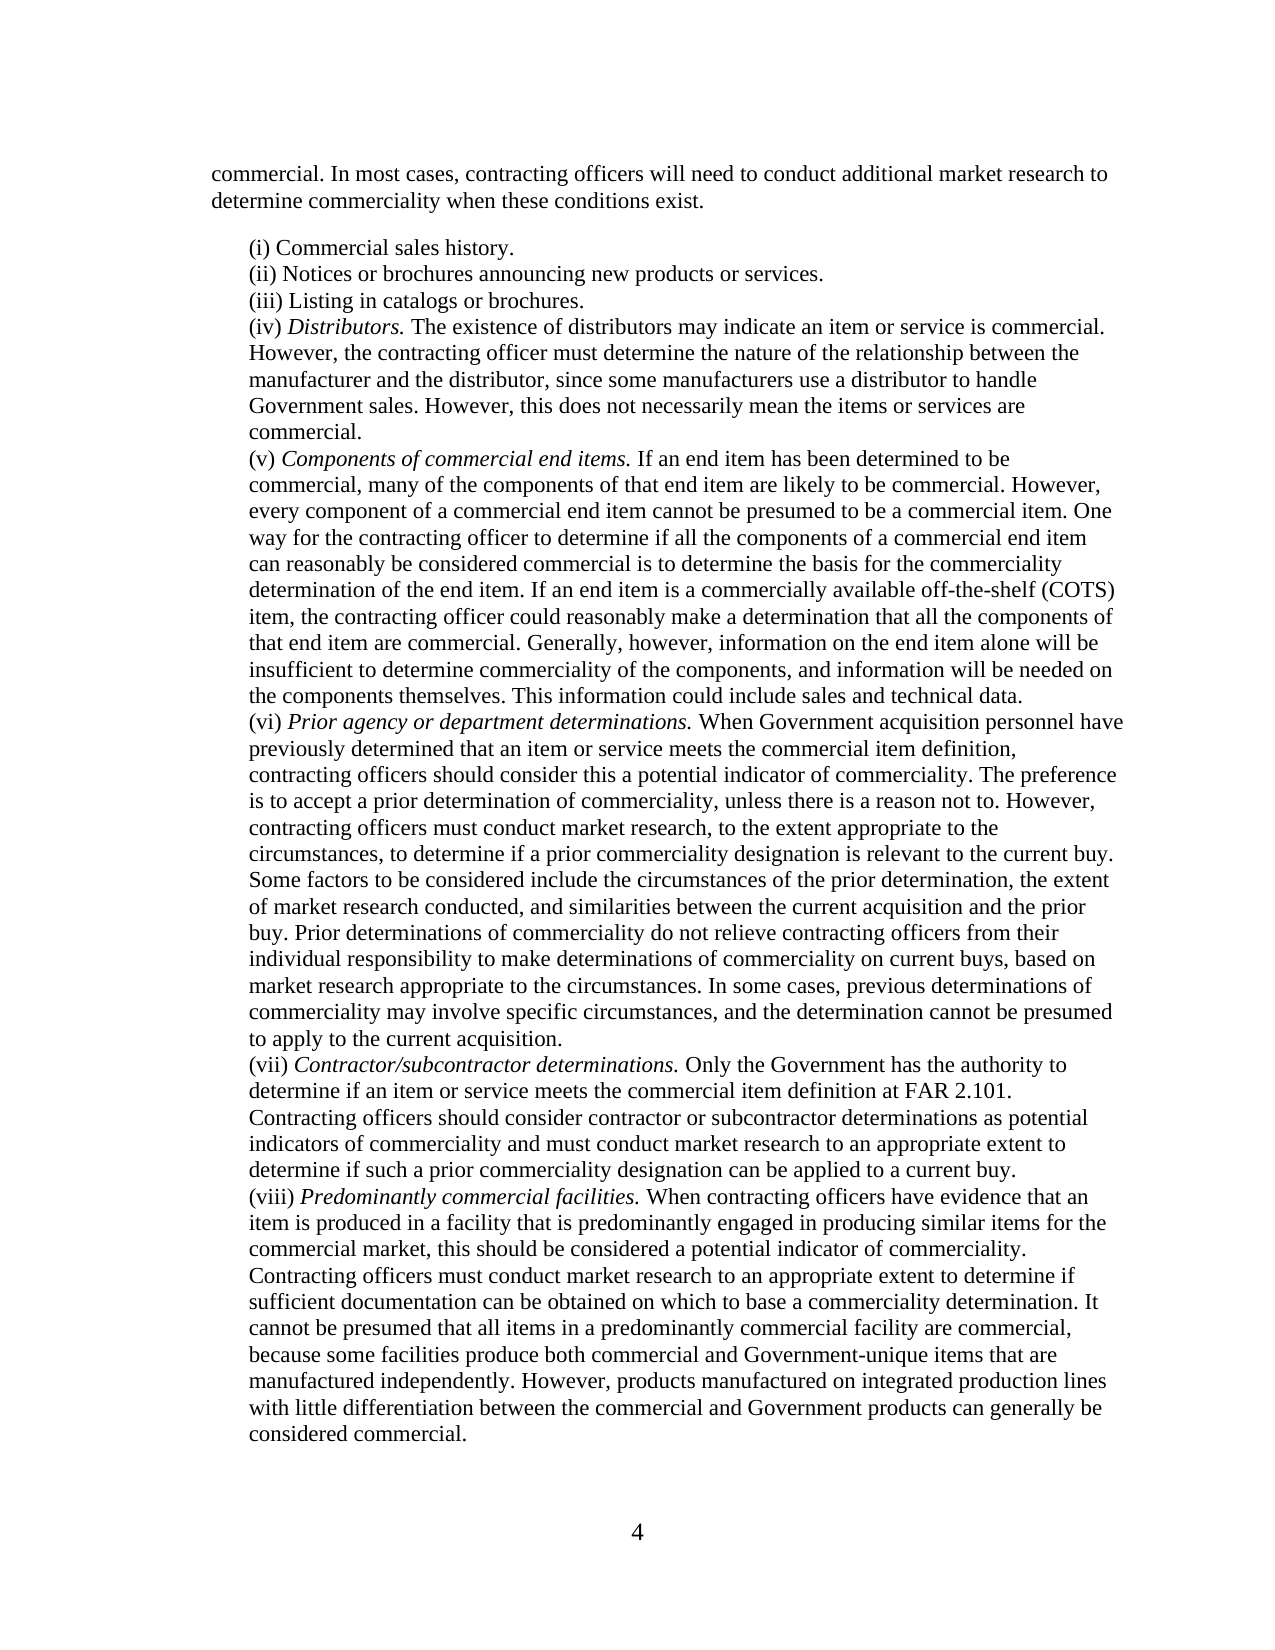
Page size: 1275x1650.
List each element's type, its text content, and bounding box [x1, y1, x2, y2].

text (i) Commercial sales history. [238, 223, 1135, 260]
text (viii) Predominantly commercial facilities. When contracting officers have evidence that an item is produced in a facility that is predominantly engaged in producing similar items for the commercial market, this should be considered a potential indicator of commerciality. Contracting officers must conduct market research to an appropriate extent to determine if sufficient documentation can be obtained on which to base a commerciality determination. It cannot be presumed that all items in a predominantly commercial facility are commercial, because some facilities produce both commercial and Government-unique items that are manufactured independently. However, products manufactured on integrated production lines with little differentiation between the commercial and Government products can generally be considered commercial. [238, 1183, 1135, 1457]
text (iii) Listing in catalogs or brochures. [238, 287, 1135, 313]
text (vii) Contractor/subcontractor determinations. Only the Government has the authority to determine if an item or service meets the commercial item definition at FAR 2.101. Contracting officers should consider contractor or subcontractor determinations as potential indicators of commerciality and must conduct market research to an appropriate extent to determine if such a prior commerciality designation can be applied to a current buy. [238, 1051, 1135, 1183]
text (iv) Distributors. The existence of distributors may indicate an item or service is commercial. However, the contracting officer must determine the nature of the relationship between the manufacturer and the distributor, since some manufacturers use a distributor to handle Government sales. However, this does not necessarily mean the items or services are commercial. [238, 313, 1135, 445]
text (ii) Notices or brochures announcing new products or services. [238, 260, 1135, 287]
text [201, 150, 1135, 223]
text (v) Components of commercial end items. If an end item has been determined to be commercial, many of the components of that end item are likely to be commercial. However, every component of a commercial end item cannot be presumed to be a commercial item. One way for the contracting officer to determine if all the components of a commercial end item can reasonably be considered commercial is to determine the basis for the commerciality determination of the end item. If an end item is a commercially available off-the-shelf (COTS) item, the contracting officer could reasonably make a determination that all the components of that end item are commercial. Generally, however, information on the end item alone will be insufficient to determine commerciality of the components, and information will be needed on the components themselves. This information could include sales and technical data. [238, 445, 1135, 708]
text (vi) Prior agency or department determinations. When Government acquisition personnel have previously determined that an item or service meets the commercial item definition, contracting officers should consider this a potential indicator of commerciality. The preference is to accept a prior determination of commerciality, unless there is a reason not to. However, contracting officers must conduct market research, to the extent appropriate to the circumstances, to determine if a prior commerciality designation is relevant to the current buy. Some factors to be considered include the circumstances of the prior determination, the extent of market research conducted, and similarities between the current acquisition and the prior buy. Prior determinations of commerciality do not relieve contracting officers from their individual responsibility to make determinations of commerciality on current buys, based on market research appropriate to the circumstances. In some cases, previous determinations of commerciality may involve specific circumstances, and the determination cannot be presumed to apply to the current acquisition. [238, 708, 1135, 1051]
